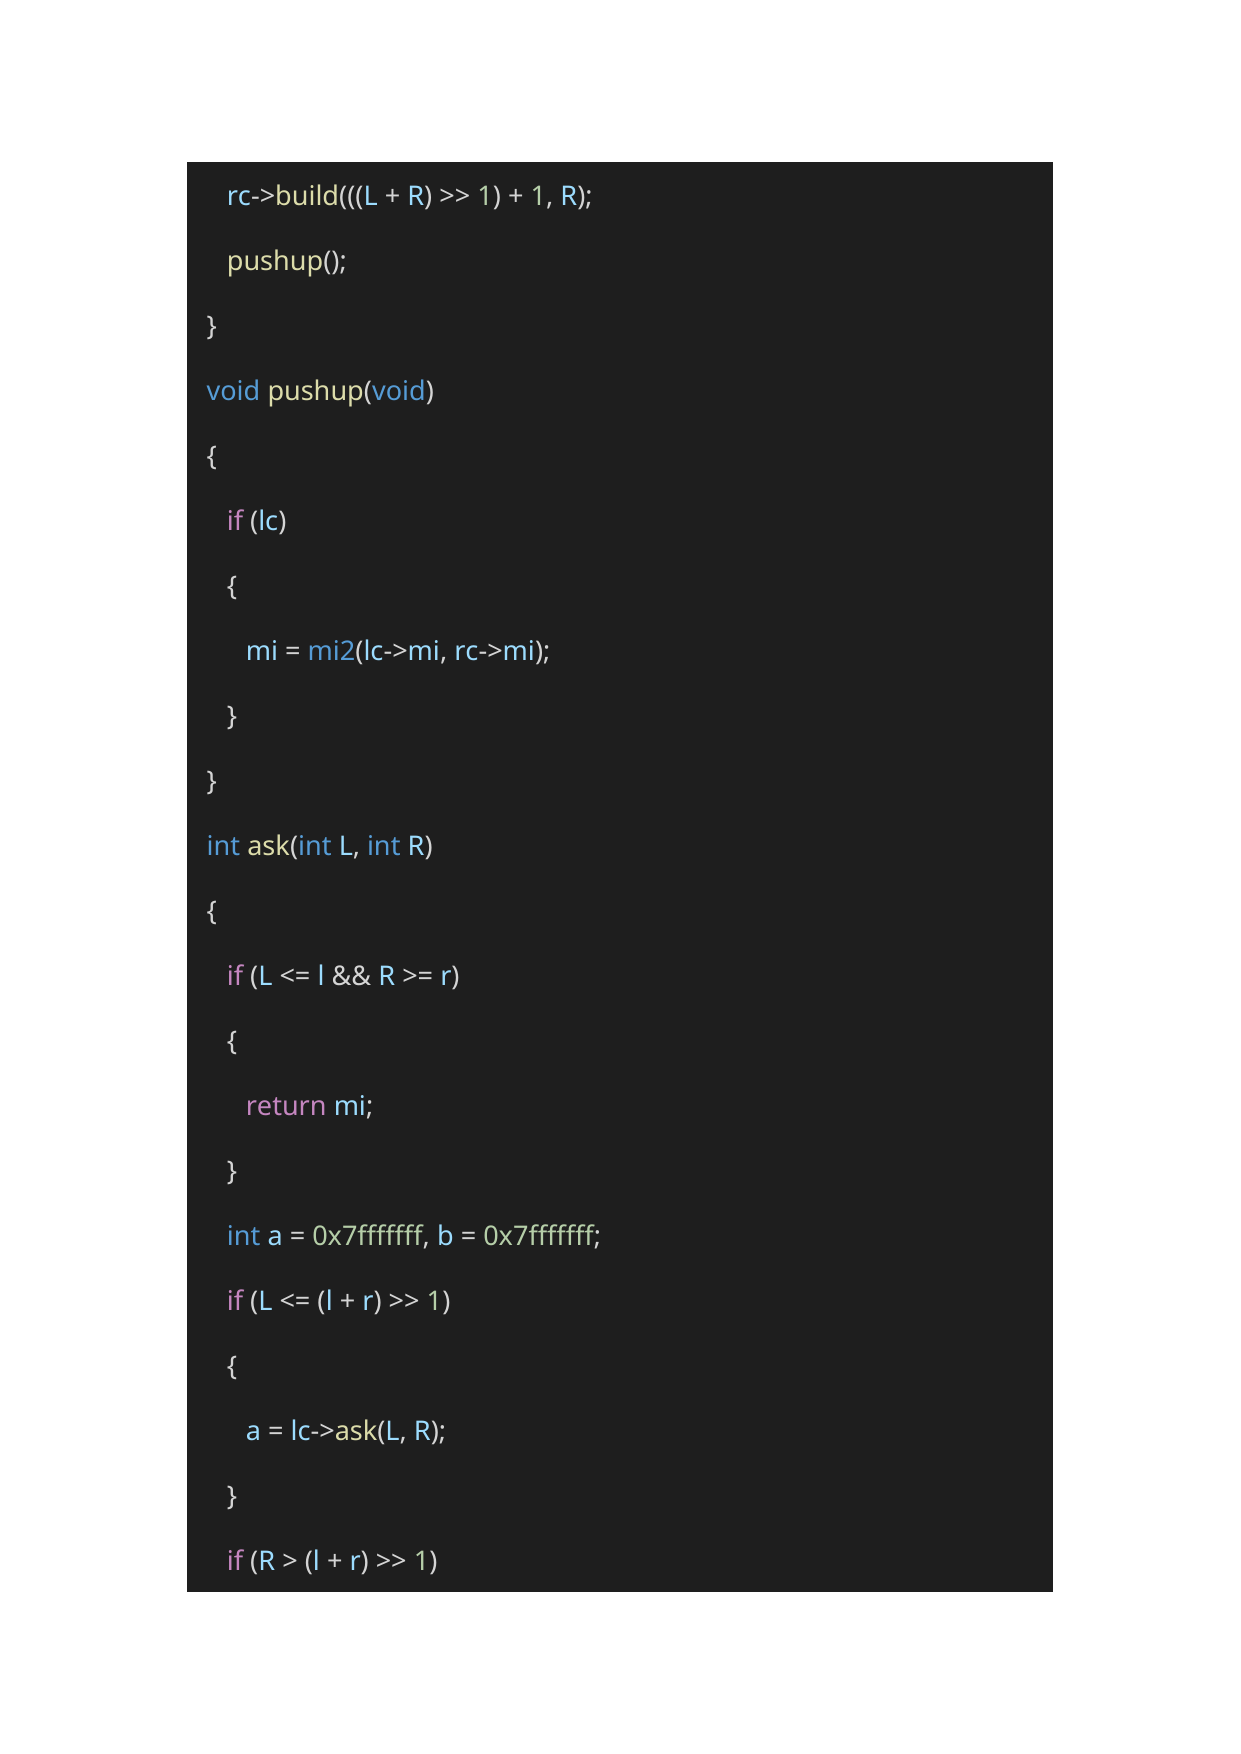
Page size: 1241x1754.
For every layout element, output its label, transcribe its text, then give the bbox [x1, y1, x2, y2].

text } [187, 292, 1053, 357]
text return mi; [187, 1072, 1053, 1137]
text { [187, 422, 1053, 487]
text } [187, 747, 1053, 812]
text pushup(); [187, 227, 1053, 292]
text rc->build(((L + R) >> 1) + 1, R); [187, 162, 1053, 227]
text if (L <= l && R >= r) [187, 942, 1053, 1007]
text int a = 0x7fffffff, b = 0x7fffffff; [187, 1202, 1053, 1267]
text if (lc) [187, 487, 1053, 552]
text a = lc->ask(L, R); [187, 1397, 1053, 1462]
text mi = mi2(lc->mi, rc->mi); [187, 617, 1053, 682]
text { [187, 1332, 1053, 1397]
text } [187, 682, 1053, 747]
text int ask(int L, int R) [187, 812, 1053, 877]
text if (L <= (l + r) >> 1) [187, 1267, 1053, 1332]
text void pushup(void) [187, 357, 1053, 422]
text if (R > (l + r) >> 1) [187, 1527, 1053, 1592]
text { [187, 1007, 1053, 1072]
text { [187, 552, 1053, 617]
text } [187, 1137, 1053, 1202]
text { [187, 877, 1053, 942]
text } [187, 1462, 1053, 1527]
